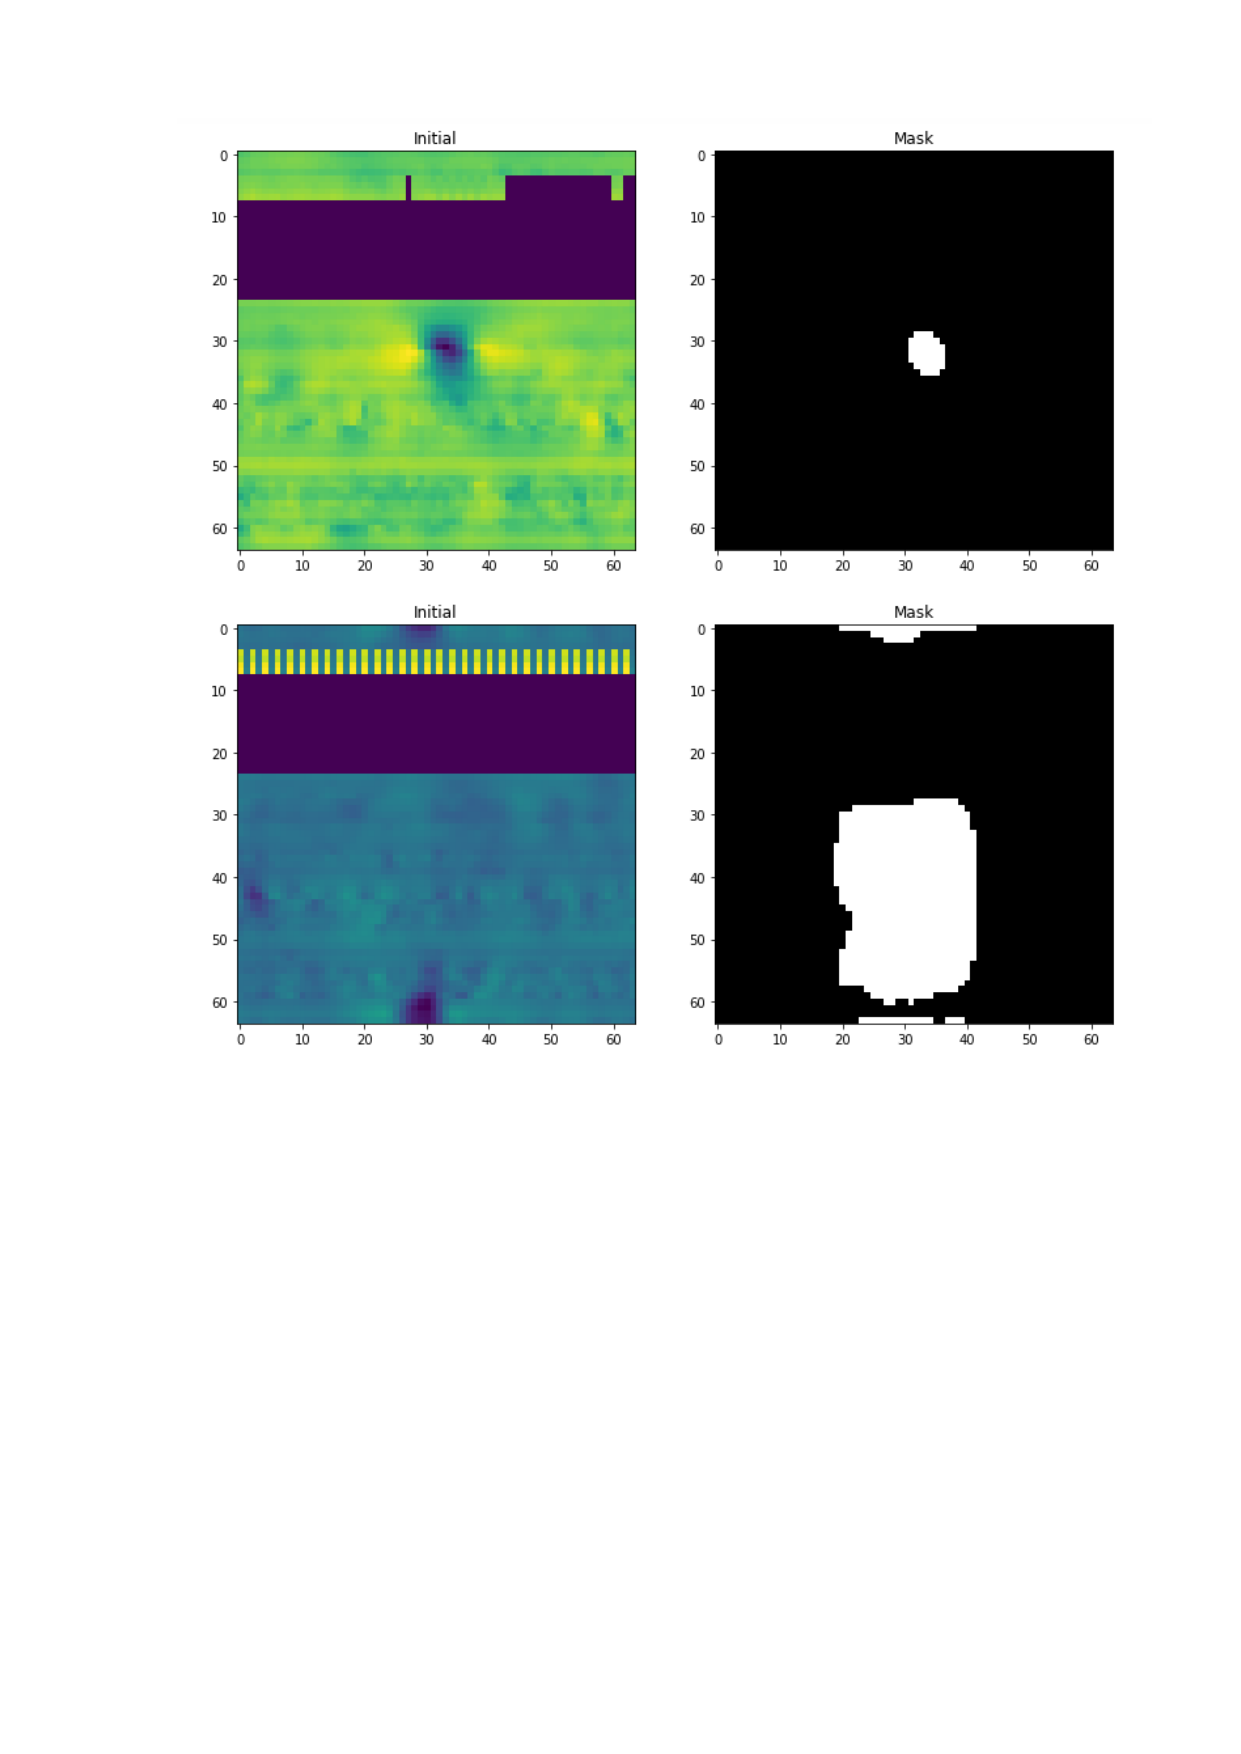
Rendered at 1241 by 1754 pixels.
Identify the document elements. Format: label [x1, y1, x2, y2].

picture [177, 118, 1152, 1063]
